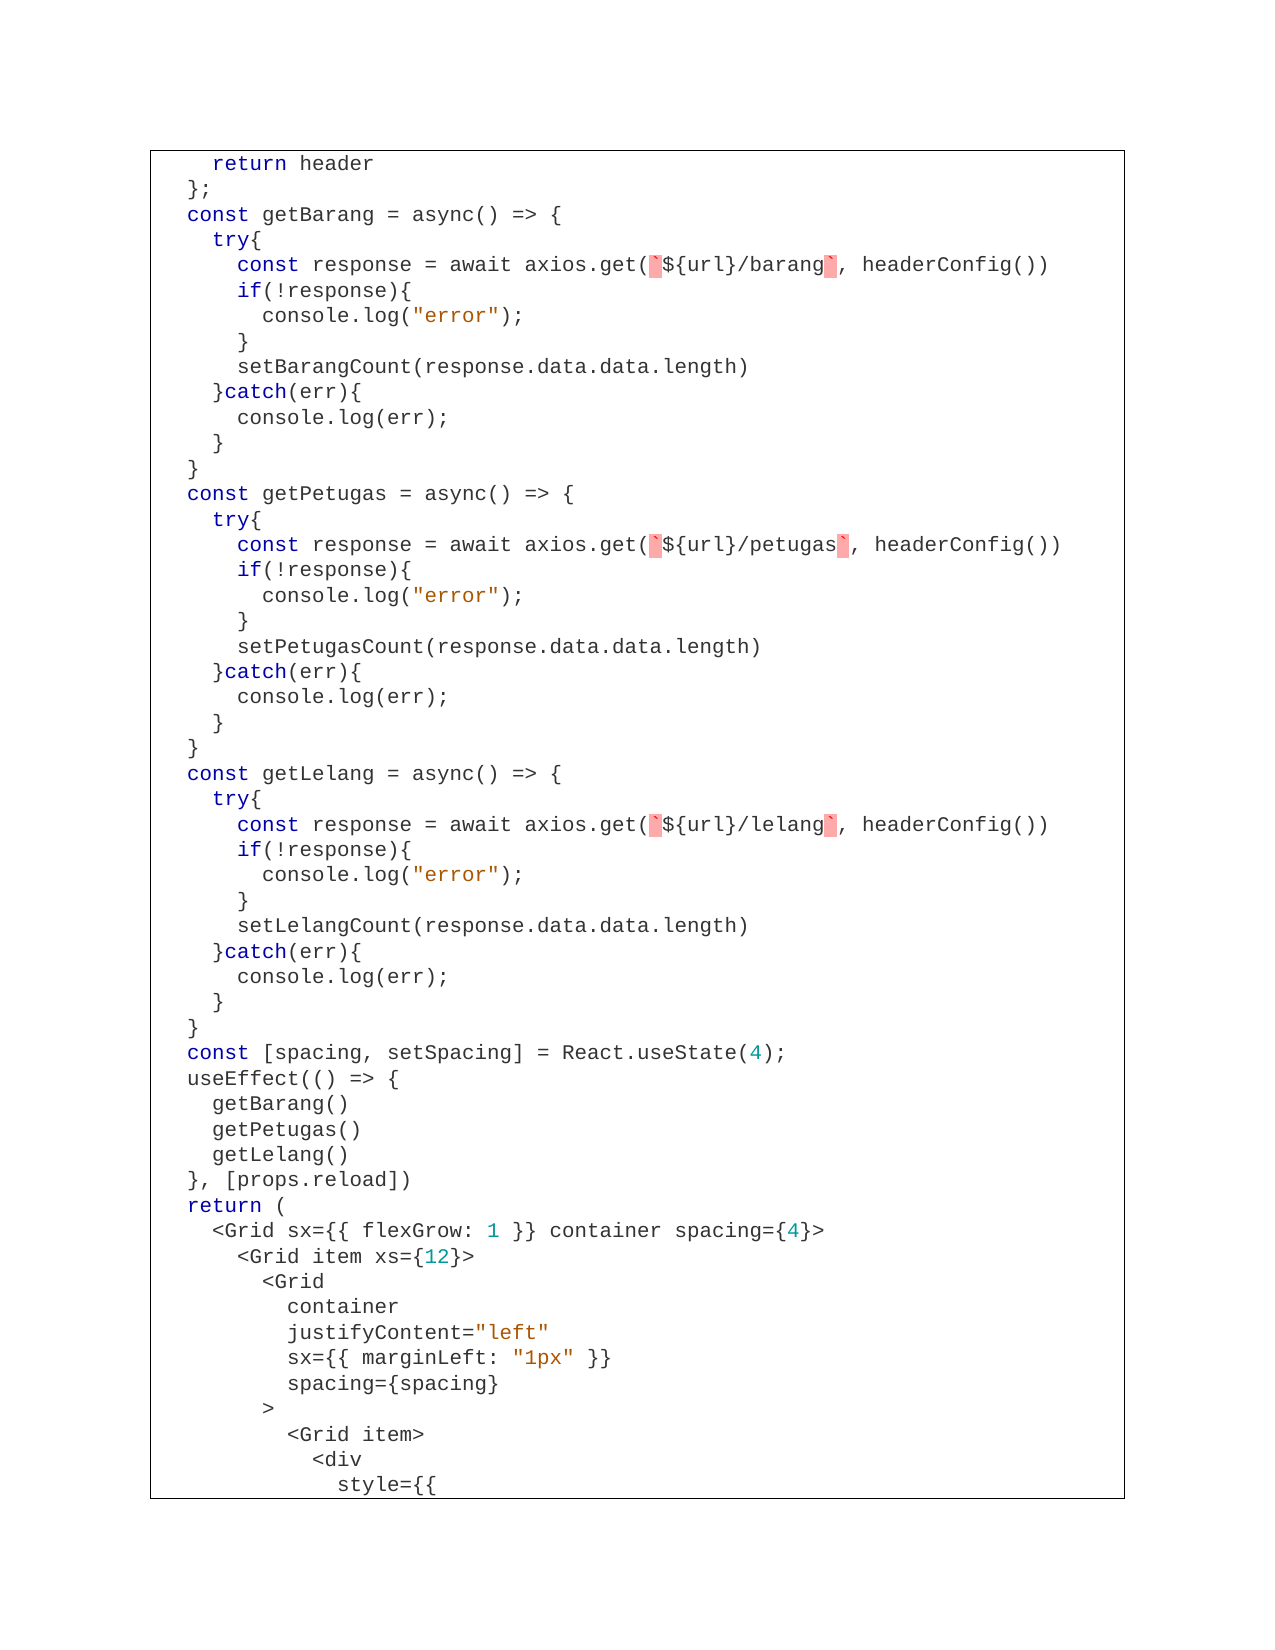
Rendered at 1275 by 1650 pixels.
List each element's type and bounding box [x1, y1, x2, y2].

table_cell [151, 151, 1124, 1498]
